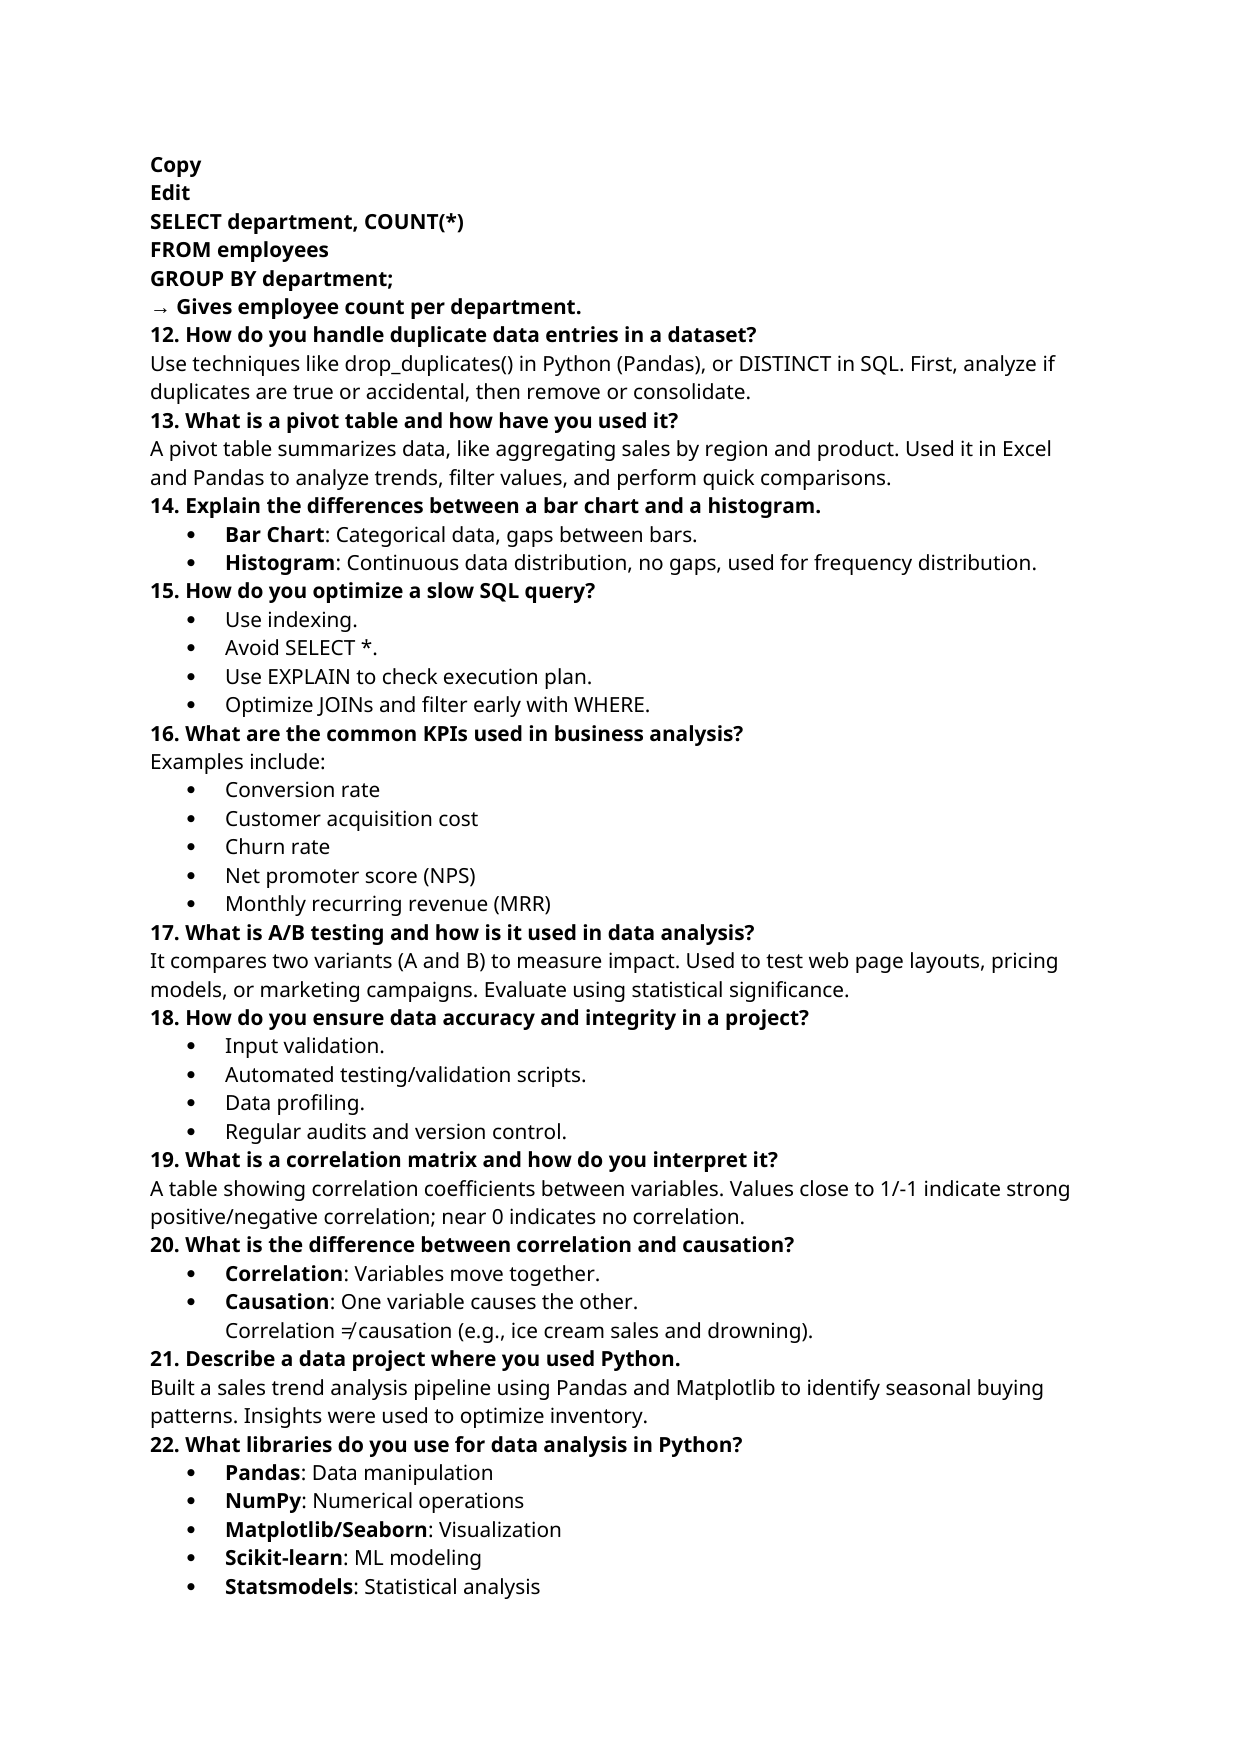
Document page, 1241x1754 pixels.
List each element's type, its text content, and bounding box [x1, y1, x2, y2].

text 22. What libraries do you use for data analysis in Python? [150, 1430, 1090, 1458]
list Regular audits and version control. [187, 1117, 1090, 1145]
list Use indexing. [187, 605, 1090, 633]
list Customer acquisition cost [187, 804, 1090, 832]
list Pandas: Data manipulation [187, 1458, 1090, 1487]
text 21. Describe a data project where you used Python. Built a sales trend analysis pipeline using Pandas and Matplotlib to identify seasonal buying patterns. Insights were used to optimize inventory. [150, 1344, 1090, 1430]
list Optimize JOINs and filter early with WHERE. [187, 690, 1090, 719]
text Edit [150, 178, 1090, 207]
text 13. What is a pivot table and how have you used it? A pivot table summarizes data, like aggregating sales by region and product. Used it in Excel and Pandas to analyze trends, filter values, and perform quick comparisons. [150, 406, 1090, 491]
text SELECT department, COUNT(*) [150, 207, 1090, 235]
text 18. How do you ensure data accuracy and integrity in a project? [150, 1003, 1090, 1032]
list Matplotlib/Seaborn: Visualization [187, 1515, 1090, 1543]
list Churn rate [187, 832, 1090, 861]
text 16. What are the common KPIs used in business analysis? Examples include: [150, 719, 1090, 776]
list NumPy: Numerical operations [187, 1487, 1090, 1515]
list Histogram: Continuous data distribution, no gaps, used for frequency distribution. [187, 548, 1090, 577]
text 15. How do you optimize a slow SQL query? [150, 577, 1090, 605]
text Copy [150, 150, 1090, 178]
list Statsmodels: Statistical analysis [187, 1572, 1090, 1600]
list Net promoter score (NPS) [187, 861, 1090, 889]
list Conversion rate [187, 776, 1090, 804]
list Scikit-learn: ML modeling [187, 1543, 1090, 1572]
text 14. Explain the differences between a bar chart and a histogram. [150, 491, 1090, 520]
text GROUP BY department; [150, 264, 1090, 292]
text FROM employees [150, 235, 1090, 264]
list Use EXPLAIN to check execution plan. [187, 662, 1090, 690]
list Causation: One variable causes the other. Correlation ≠ causation (e.g., ice cream sales and drowning). [187, 1287, 1090, 1344]
list Data profiling. [187, 1088, 1090, 1117]
list Input validation. [187, 1032, 1090, 1060]
list Avoid SELECT *. [187, 633, 1090, 662]
text 19. What is a correlation matrix and how do you interpret it? A table showing correlation coefficients between variables. Values close to 1/-1 indicate strong positive/negative correlation; near 0 indicates no correlation. [150, 1145, 1090, 1231]
text 20. What is the difference between correlation and causation? [150, 1231, 1090, 1259]
list Monthly recurring revenue (MRR) [187, 889, 1090, 918]
text 12. How do you handle duplicate data entries in a dataset? Use techniques like drop_duplicates() in Python (Pandas), or DISTINCT in SQL. First, analyze if duplicates are true or accidental, then remove or consolidate. [150, 321, 1090, 406]
text 17. What is A/B testing and how is it used in data analysis? It compares two variants (A and B) to measure impact. Used to test web page layouts, pricing models, or marketing campaigns. Evaluate using statistical significance. [150, 918, 1090, 1003]
text → Gives employee count per department. [150, 292, 1090, 321]
list Correlation: Variables move together. [187, 1259, 1090, 1287]
list Automated testing/validation scripts. [187, 1060, 1090, 1088]
list Bar Chart: Categorical data, gaps between bars. [187, 520, 1090, 548]
